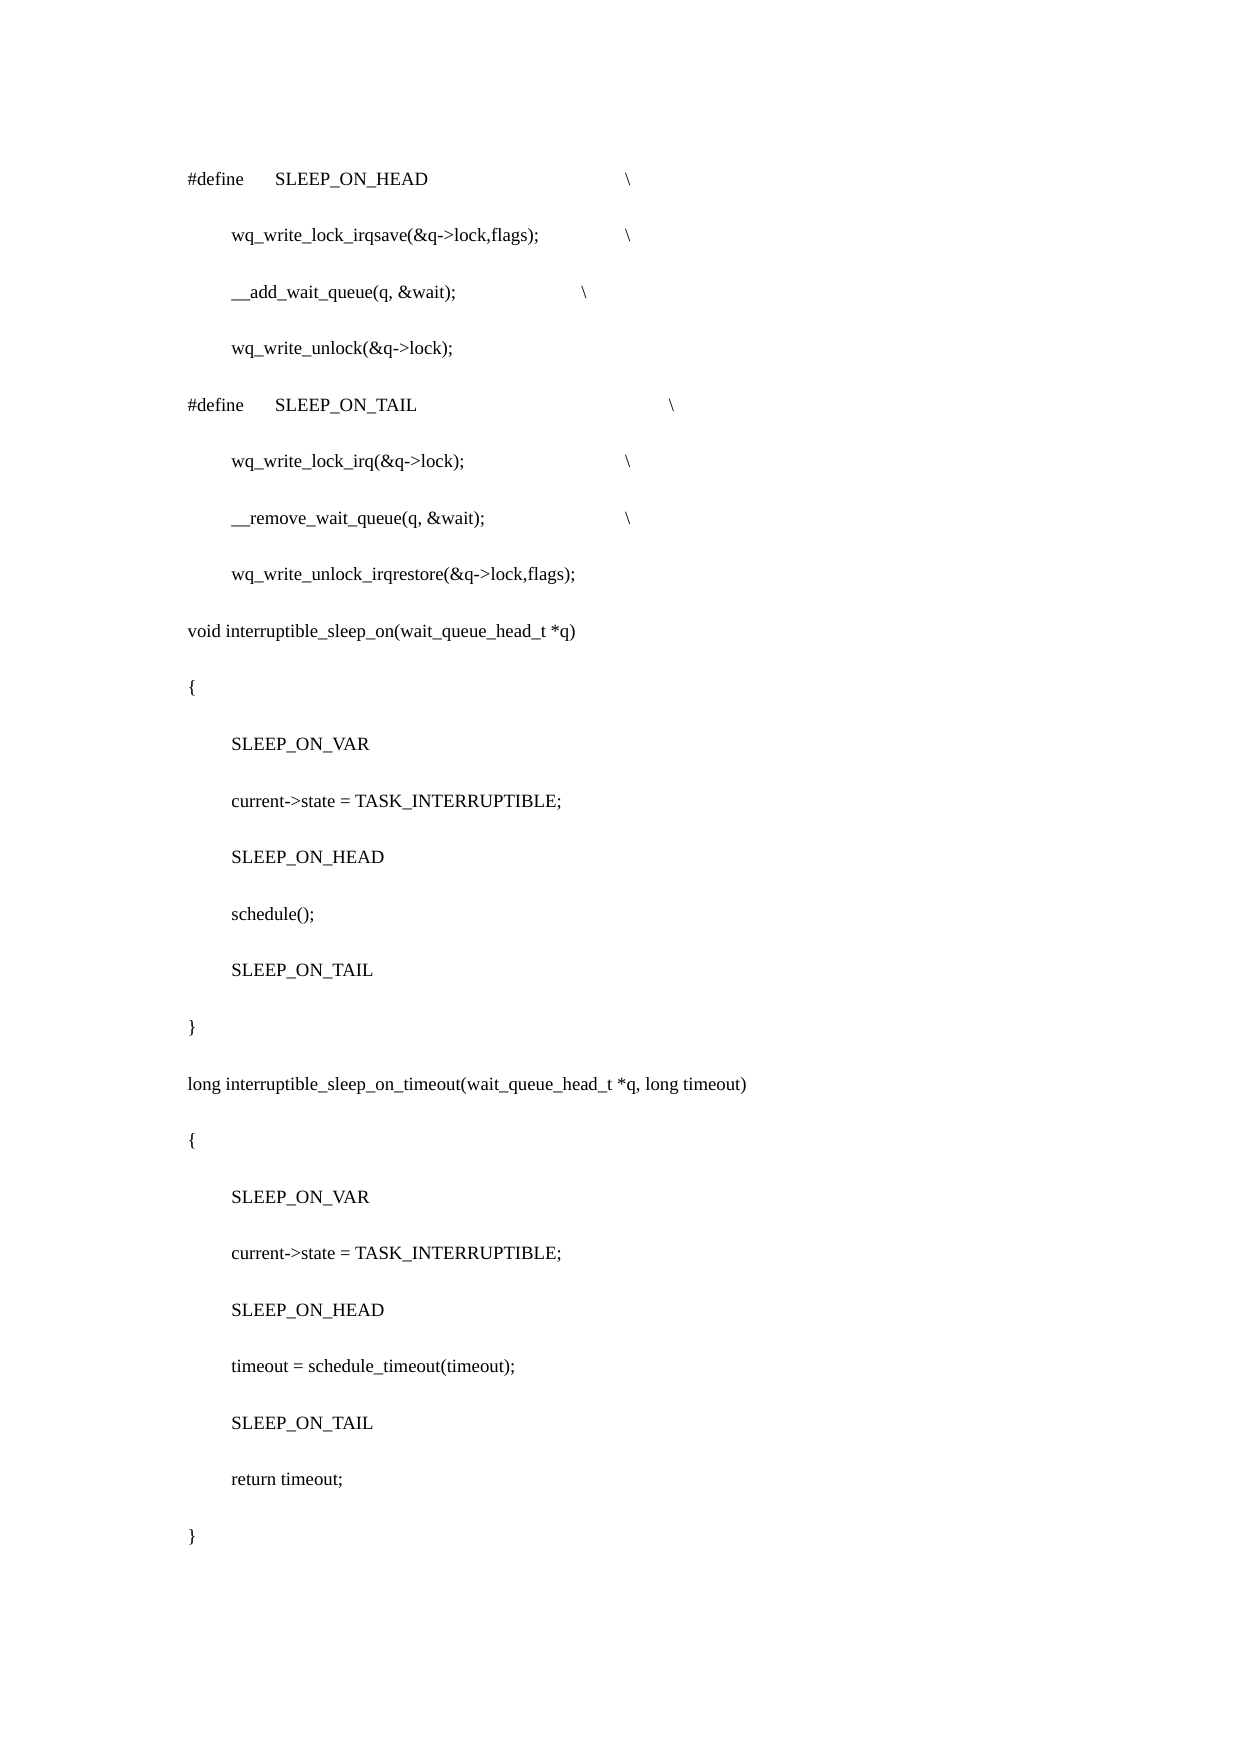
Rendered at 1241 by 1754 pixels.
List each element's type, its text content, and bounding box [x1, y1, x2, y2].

text wq_write_lock_irq(&q->lock); \ [187, 445, 1053, 477]
text schedule(); [187, 897, 1053, 930]
text timeout = schedule_timeout(timeout); [187, 1350, 1053, 1382]
text wq_write_unlock(&q->lock); [187, 332, 1053, 364]
text __remove_wait_queue(q, &wait); \ [187, 501, 1053, 534]
text long interruptible_sleep_on_timeout(wait_queue_head_t *q, long timeout) [187, 1067, 1053, 1099]
text SLEEP_ON_HEAD [187, 1293, 1053, 1326]
text __add_wait_queue(q, &wait); \ [187, 275, 1053, 308]
text SLEEP_ON_VAR [187, 728, 1053, 760]
text return timeout; [187, 1463, 1053, 1495]
text { [187, 1123, 1053, 1156]
text #define SLEEP_ON_TAIL \ [187, 388, 1053, 421]
text void interruptible_sleep_on(wait_queue_head_t *q) [187, 614, 1053, 647]
text { [187, 671, 1053, 703]
text } [187, 1519, 1053, 1552]
text #define SLEEP_ON_HEAD \ [187, 162, 1053, 194]
text current->state = TASK_INTERRUPTIBLE; [187, 784, 1053, 817]
text wq_write_lock_irqsave(&q->lock,flags); \ [187, 218, 1053, 251]
text current->state = TASK_INTERRUPTIBLE; [187, 1237, 1053, 1269]
text SLEEP_ON_VAR [187, 1180, 1053, 1213]
text SLEEP_ON_TAIL [187, 1406, 1053, 1439]
text SLEEP_ON_HEAD [187, 841, 1053, 873]
text SLEEP_ON_TAIL [187, 954, 1053, 986]
text wq_write_unlock_irqrestore(&q->lock,flags); [187, 558, 1053, 590]
text } [187, 1010, 1053, 1043]
